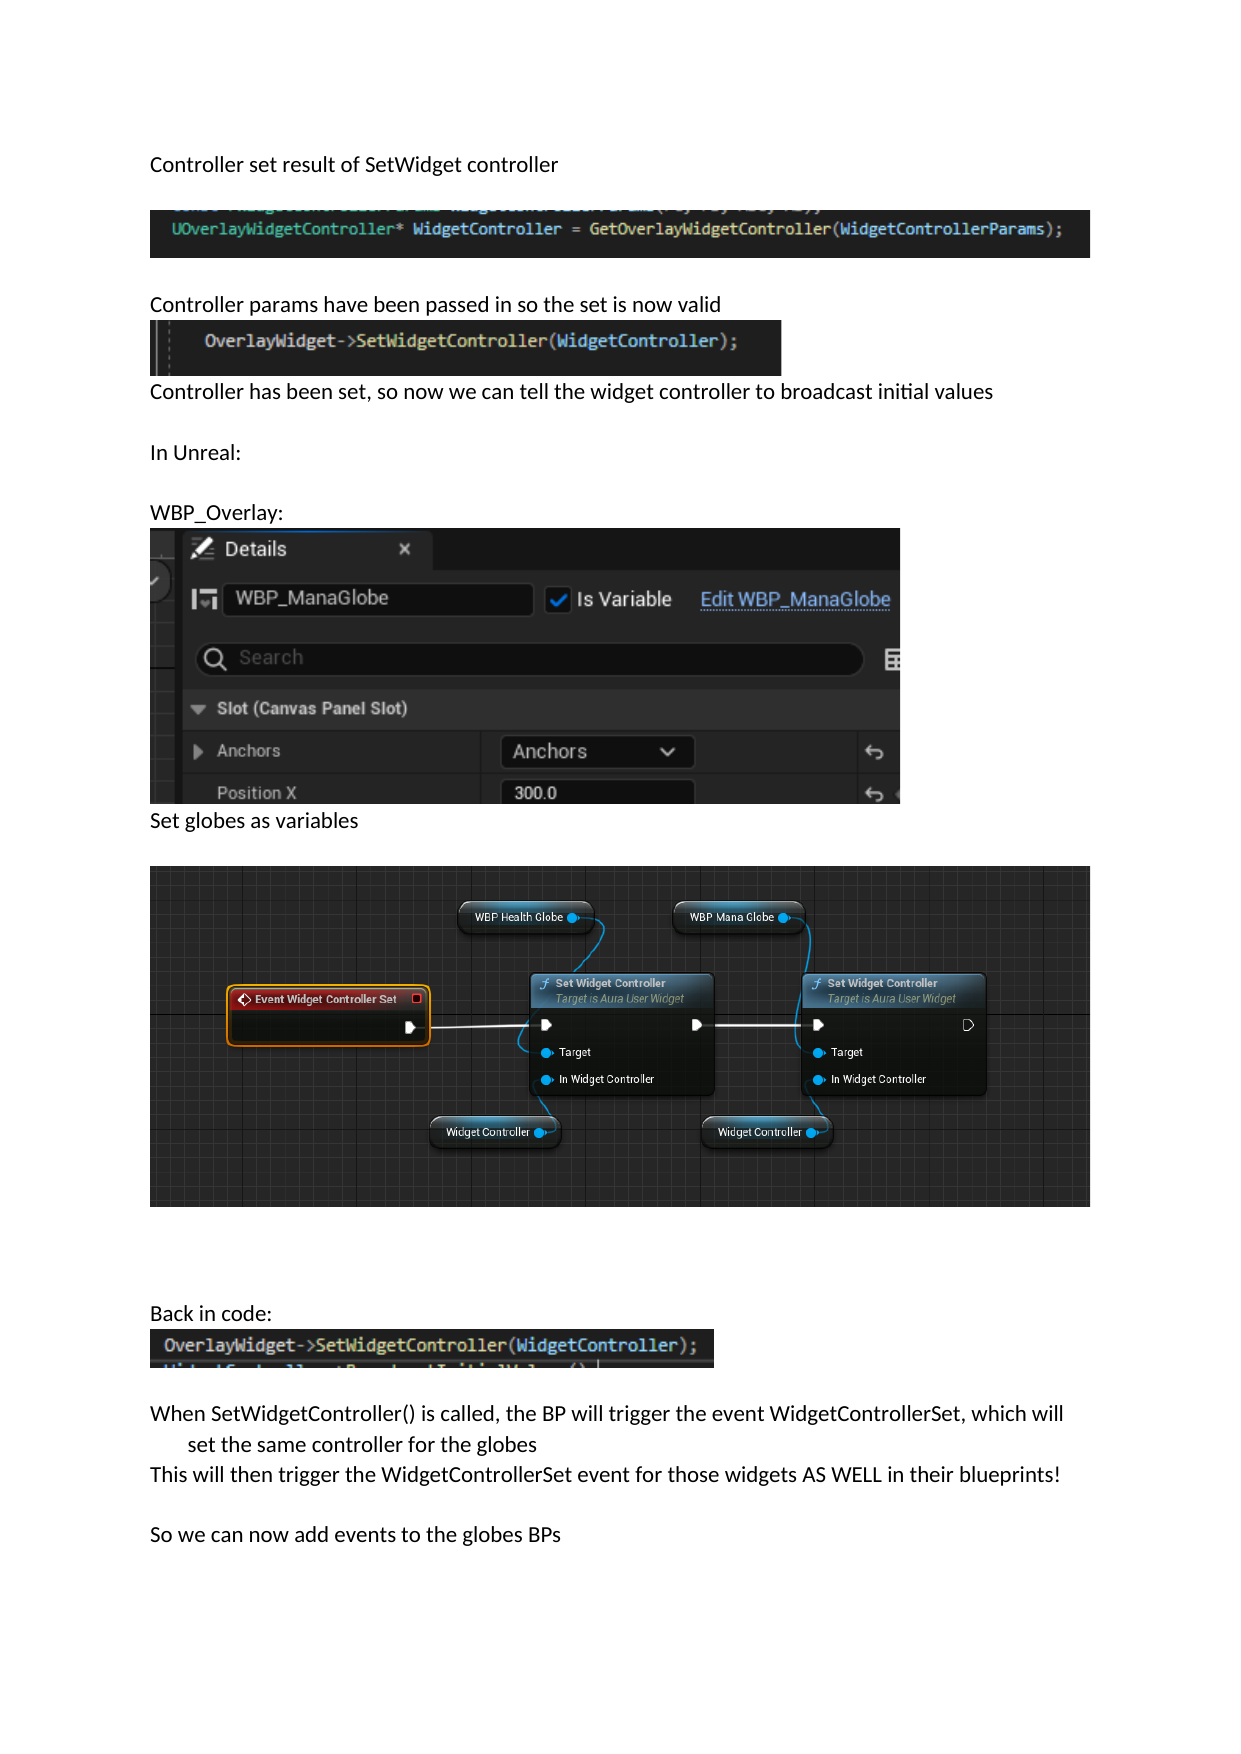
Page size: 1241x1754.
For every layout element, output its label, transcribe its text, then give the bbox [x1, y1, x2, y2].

list Controller params have been passed in so the set is now valid [150, 290, 1090, 318]
picture [150, 320, 782, 376]
list In Unreal: [150, 438, 1090, 466]
list This will then trigger the WidgetControllerSet event for those widgets AS WELL in their blueprints! [150, 1460, 1090, 1488]
picture [150, 528, 901, 804]
list Controller set result of SetWidget controller [150, 150, 1090, 178]
picture [150, 866, 1091, 1207]
list WBP_Overlay: [150, 498, 1090, 526]
list Back in code: [150, 1299, 1090, 1327]
picture [150, 210, 1091, 258]
list So we can now add events to the globes BPs [150, 1520, 1090, 1548]
list When SetWidgetController() is called, the BP will trigger the event WidgetControllerSet, which will set the same controller for the globes [150, 1399, 1090, 1458]
picture [150, 1329, 714, 1368]
list Set globes as variables [150, 806, 1090, 834]
list Controller has been set, so now we can tell the widget controller to broadcast initial values [150, 377, 1090, 406]
